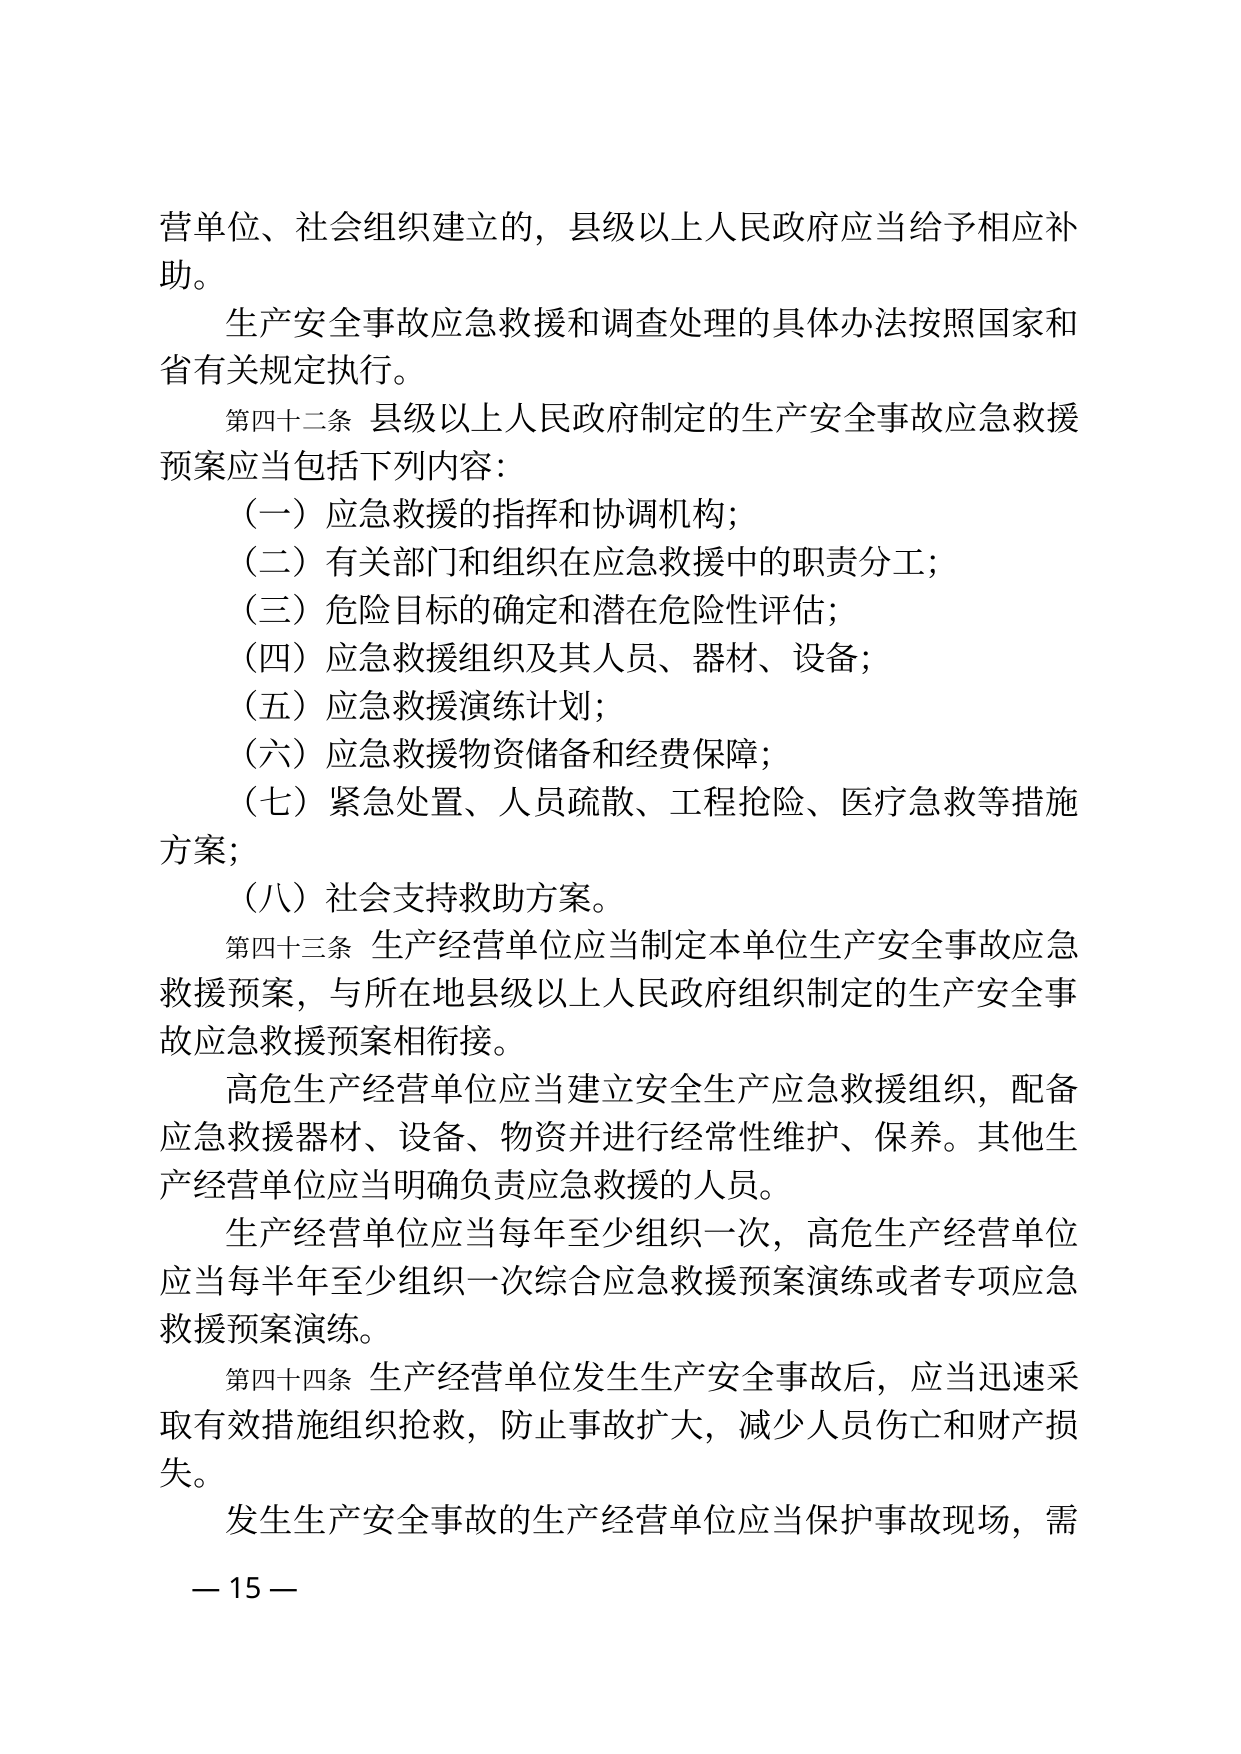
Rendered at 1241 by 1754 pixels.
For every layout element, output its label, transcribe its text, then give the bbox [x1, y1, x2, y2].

text （六）应急救援物资储备和经费保障； [159, 728, 1081, 776]
text （二）有关部门和组织在应急救援中的职责分工； [159, 536, 1081, 584]
text （八）社会支持救助方案。 [159, 872, 1081, 919]
text 生产经营单位应当每年至少组织一次，高危生产经营单位应当每半年至少组织一次综合应急救援预案演练或者专项应急救援预案演练。 [159, 1207, 1081, 1351]
text （四）应急救援组织及其人员、器材、设备； [159, 632, 1081, 680]
text 高危生产经营单位应当建立安全生产应急救援组织，配备应急救援器材、设备、物资并进行经常性维护、保养。其他生产经营单位应当明确负责应急救援的人员。 [159, 1063, 1081, 1207]
text 第四十四条 生产经营单位发生生产安全事故后，应当迅速采取有效措施组织抢救，防止事故扩大，减少人员伤亡和财产损失。 [159, 1351, 1081, 1494]
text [159, 1494, 1081, 1542]
text 第四十三条 生产经营单位应当制定本单位生产安全事故应急救援预案，与所在地县级以上人民政府组织制定的生产安全事故应急救援预案相衔接。 [159, 919, 1081, 1063]
text （三）危险目标的确定和潜在危险性评估； [159, 584, 1081, 632]
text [159, 201, 1081, 297]
text 第四十二条 县级以上人民政府制定的生产安全事故应急救援预案应当包括下列内容： [159, 392, 1081, 488]
text 生产安全事故应急救援和调查处理的具体办法按照国家和省有关规定执行。 [159, 297, 1081, 392]
text （五）应急救援演练计划； [159, 680, 1081, 728]
text （一）应急救援的指挥和协调机构； [159, 488, 1081, 536]
text （七）紧急处置、人员疏散、工程抢险、医疗急救等措施方案； [159, 776, 1081, 872]
